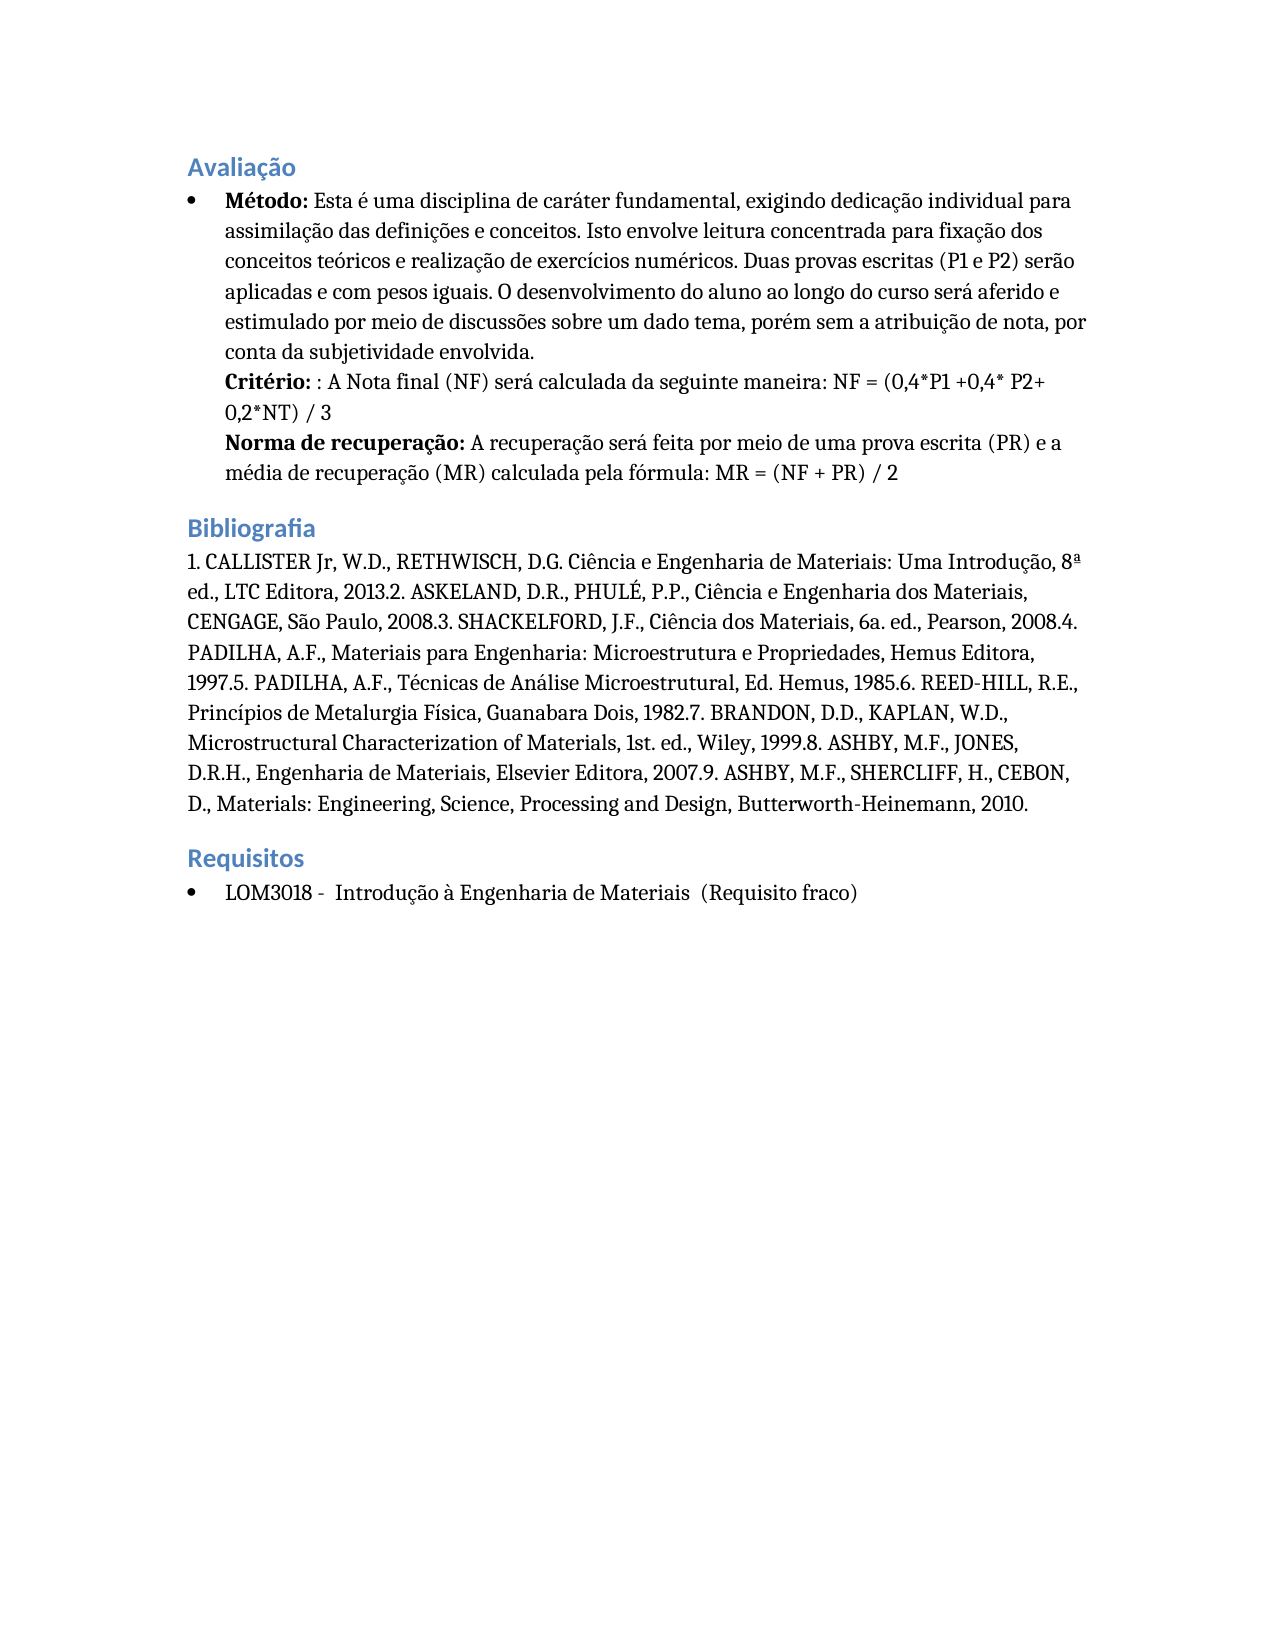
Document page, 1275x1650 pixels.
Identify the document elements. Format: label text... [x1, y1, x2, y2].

subtitle Bibliografia [187, 511, 1087, 544]
text 1. CALLISTER Jr, W.D., RETHWISCH, D.G. Ciência e Engenharia de Materiais: Uma Introdução, 8ª ed., LTC Editora, 2013.2. ASKELAND, D.R., PHULÉ, P.P., Ciência e Engenharia dos Materiais, CENGAGE, São Paulo, 2008.3. SHACKELFORD, J.F., Ciência dos Materiais, 6a. ed., Pearson, 2008.4. PADILHA, A.F., Materiais para Engenharia: Microestrutura e Propriedades, Hemus Editora, 1997.5. PADILHA, A.F., Técnicas de Análise Microestrutural, Ed. Hemus, 1985.6. REED-HILL, R.E., Princípios de Metalurgia Física, Guanabara Dois, 1982.7. BRANDON, D.D., KAPLAN, W.D., Microstructural Characterization of Materials, 1st. ed., Wiley, 1999.8. ASHBY, M.F., JONES, D.R.H., Engenharia de Materiais, Elsevier Editora, 2007.9. ASHBY, M.F., SHERCLIFF, H., CEBON, D., Materials: Engineering, Science, Processing and Design, Butterworth-Heinemann, 2010. [187, 549, 1087, 817]
subtitle Requisitos [187, 841, 1087, 874]
subtitle Avaliação [187, 150, 1087, 183]
list Método: Esta é uma disciplina de caráter fundamental, exigindo dedicação individual para assimilação das definições e conceitos. Isto envolve leitura concentrada para fixação dos conceitos teóricos e realização de exercícios numéricos. Duas provas escritas (P1 e P2) serão aplicadas e com pesos iguais. O desenvolvimento do aluno ao longo do curso será aferido e estimulado por meio de discussões sobre um dado tema, porém sem a atribuição de nota, por conta da subjetividade envolvida. Critério: : A Nota final (NF) será calculada da seguinte maneira: NF = (0,4*P1 +0,4* P2+ 0,2*NT) / 3 Norma de recuperação: A recuperação será feita por meio de uma prova escrita (PR) e a média de recuperação (MR) calculada pela fórmula: MR = (NF + PR) / 2 [187, 188, 1087, 486]
list LOM3018 - Introdução à Engenharia de Materiais (Requisito fraco) [187, 879, 1087, 936]
